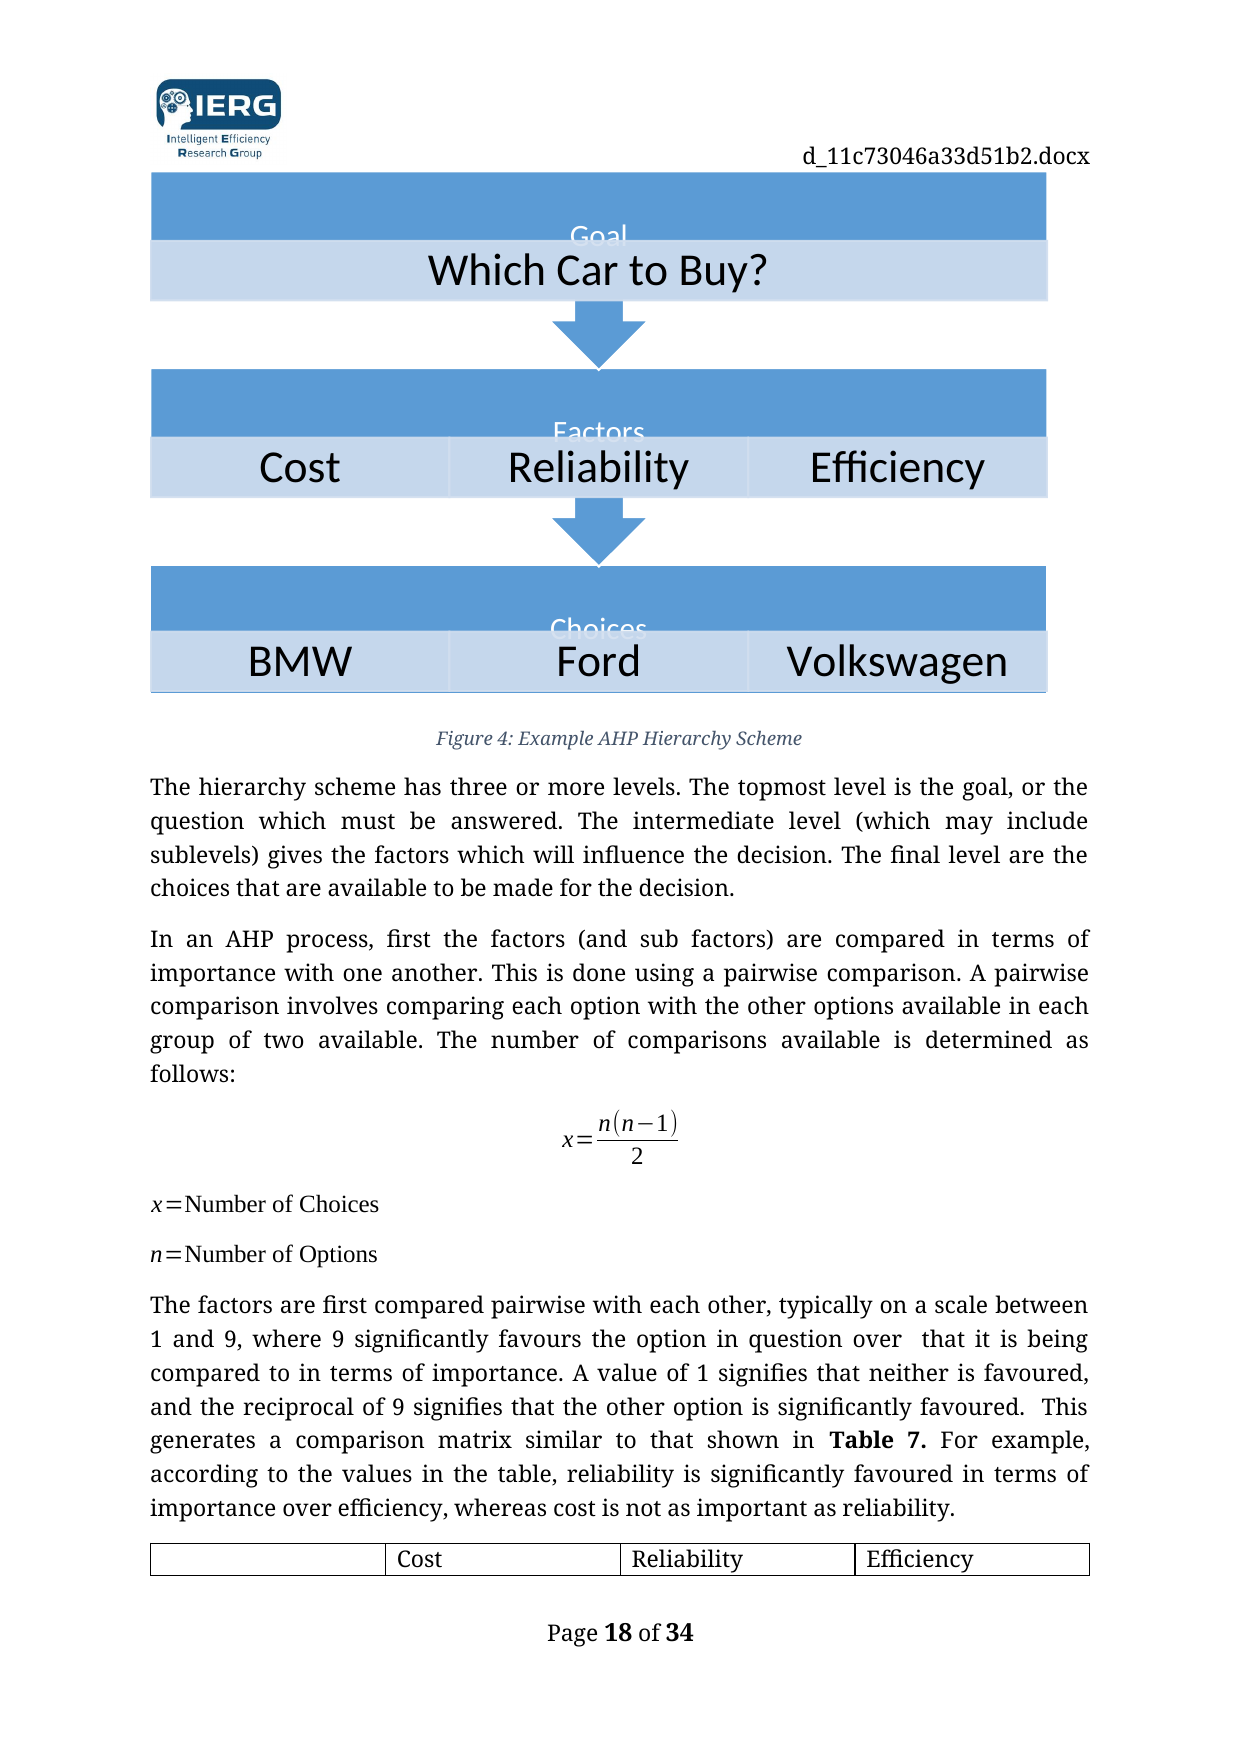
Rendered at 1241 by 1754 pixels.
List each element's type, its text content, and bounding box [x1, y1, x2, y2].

table_header [151, 1544, 385, 1575]
picture [150, 73, 287, 165]
text The hierarchy scheme has three or more levels. The topmost level is the goal, or the question which must be answered. The intermediate level (which may include sublevels) gives the factors which will influence the decision. The final level are the choices that are available to be made for the decision. [150, 771, 1090, 904]
text The factors are first compared pairwise with each other, typically on a scale between 1 and 9, where 9 significantly favours the option in question over that it is being compared to in terms of importance. A value of 1 signifies that neither is favoured, and the reciprocal of 9 signifies that the other option is significantly favoured. This generates a comparison matrix similar to that shown in Table 7. For example, according to the values in the table, reliability is significantly favoured in terms of importance over efficiency, whereas cost is not as important as reliability. [150, 1289, 1090, 1523]
table_header Efficiency [856, 1544, 1089, 1575]
table_header Cost [386, 1544, 620, 1575]
table_header Reliability [621, 1544, 854, 1575]
text In an AHP process, first the factors (and sub factors) are compared in terms of importance with one another. This is done using a pairwise comparison. A pairwise comparison involves comparing each option with the other options available in each group of two available. The number of comparisons available is determined as follows: [150, 923, 1090, 1089]
